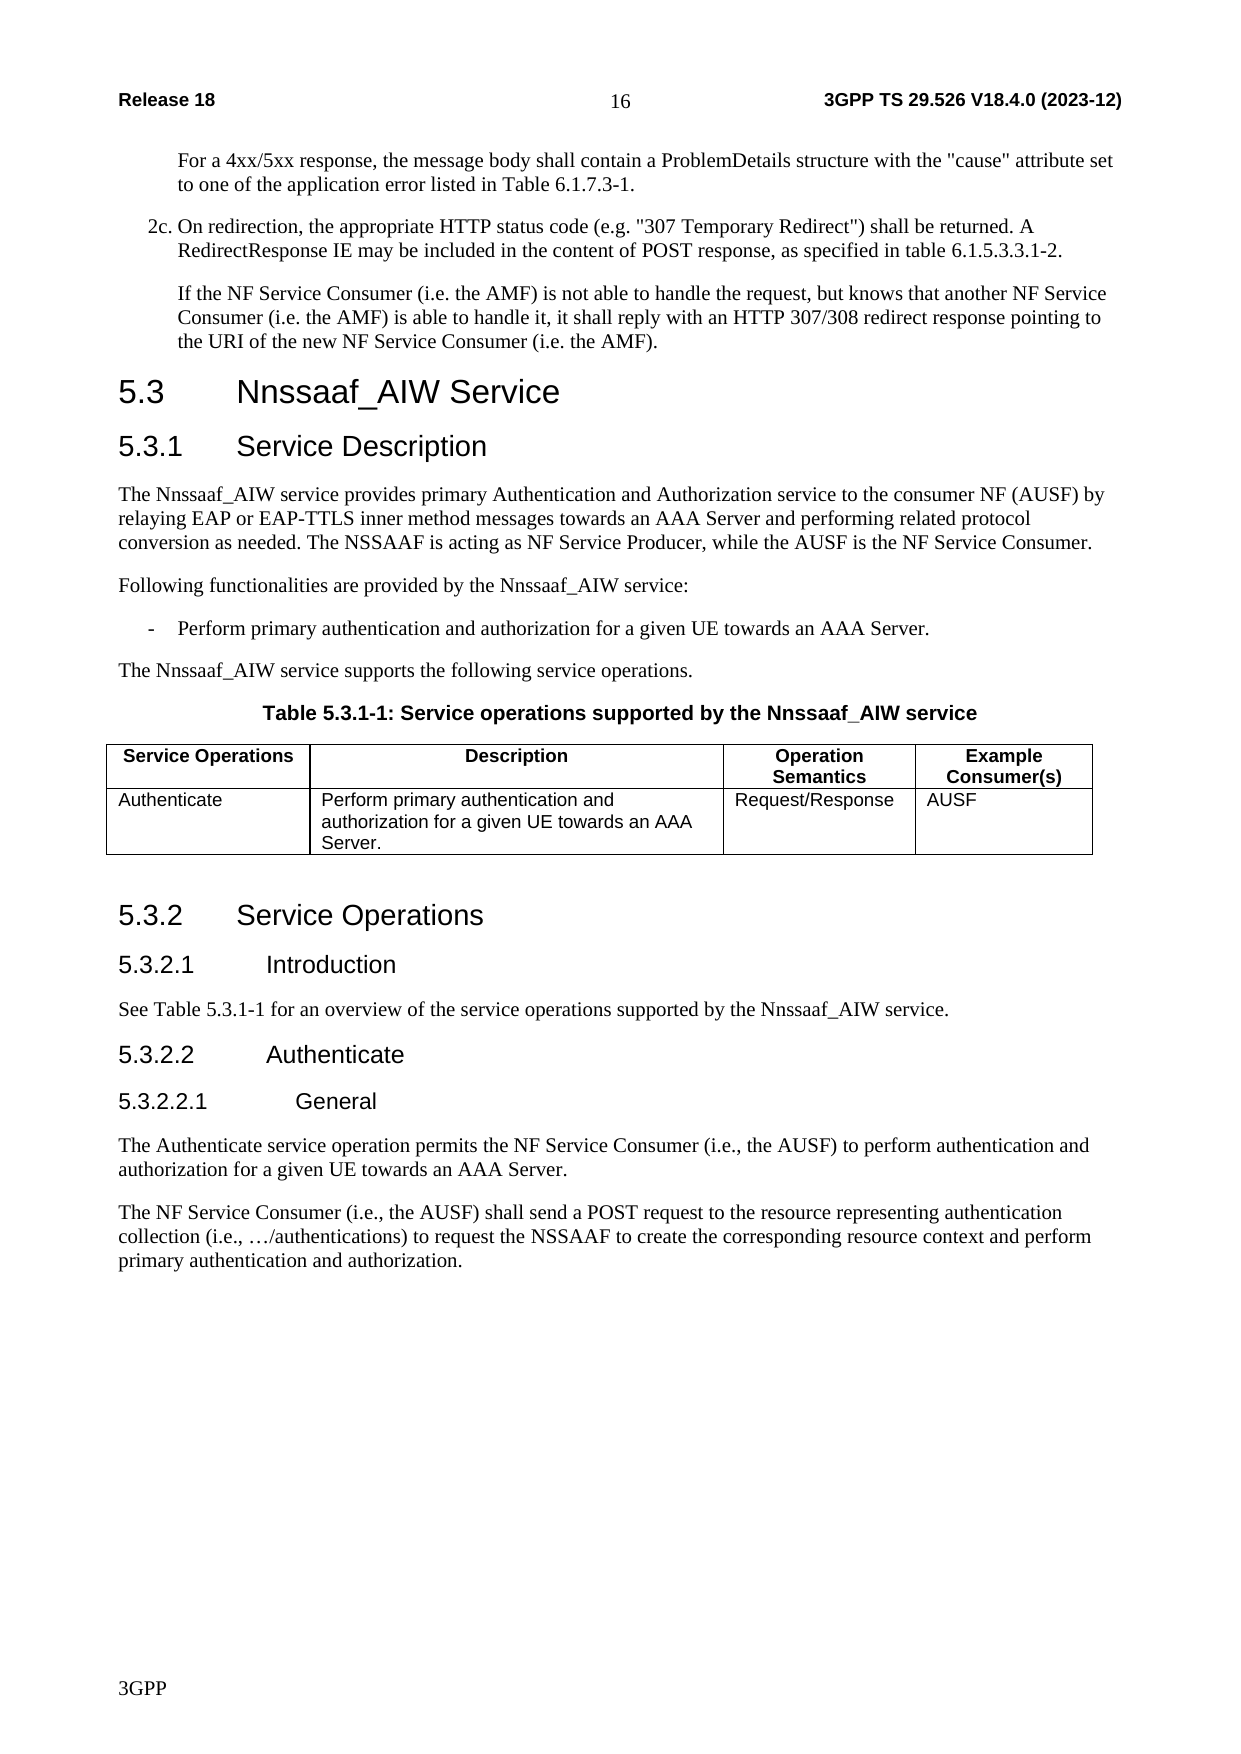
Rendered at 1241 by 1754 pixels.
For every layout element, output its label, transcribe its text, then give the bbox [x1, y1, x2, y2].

text See Table 5.3.1-1 for an overview of the service operations supported by the Nnssaaf_AIW service. [118, 997, 1122, 1021]
text The Nnssaaf_AIW service provides primary Authentication and Authorization service to the consumer NF (AUSF) by relaying EAP or EAP-TTLS inner method messages towards an AAA Server and performing related protocol conversion as needed. The NSSAAF is acting as NF Service Producer, while the AUSF is the NF Service Consumer. [118, 482, 1122, 554]
text Table 5.3.1-1: Service operations supported by the Nnssaaf_AIW service [118, 701, 1122, 725]
text The NF Service Consumer (i.e., the AUSF) shall send a POST request to the resource representing authentication collection (i.e., …/authentications) to request the NSSAAF to create the corresponding resource context and perform primary authentication and authorization. [118, 1199, 1122, 1272]
text - Perform primary authentication and authorization for a given UE towards an AAA Server. [148, 615, 1122, 639]
subtitle 5.3.2.2.1 General [118, 1088, 1122, 1114]
subtitle 5.3 Nnssaaf_AIW Service [118, 372, 1122, 411]
text The Nnssaaf_AIW service supports the following service operations. [118, 658, 1122, 682]
table_header Example Consumer(s) [916, 745, 1092, 788]
text The Authenticate service operation permits the NF Service Consumer (i.e., the AUSF) to perform authentication and authorization for a given UE towards an AAA Server. [118, 1133, 1122, 1181]
subtitle 5.3.2 Service Operations [118, 897, 1122, 931]
text Following functionalities are provided by the Nnssaaf_AIW service: [118, 573, 1122, 597]
text 2c. On redirection, the appropriate HTTP status code (e.g. "307 Temporary Redirect") shall be returned. A RedirectResponse IE may be included in the content of POST response, as specified in table 6.1.5.3.3.1-2. [148, 214, 1122, 262]
subtitle 5.3.1 Service Description [118, 429, 1122, 463]
table_header Operation Semantics [724, 745, 915, 788]
table_cell AUSF [916, 789, 1092, 854]
subtitle 5.3.2.1 Introduction [118, 950, 1122, 978]
subtitle 5.3.2.2 Authenticate [118, 1040, 1122, 1069]
table_cell Authenticate [107, 789, 309, 854]
table_header Service Operations [107, 745, 309, 788]
table_header Description [311, 745, 723, 788]
table_cell Request/Response [724, 789, 915, 854]
table_cell Perform primary authentication and authorization for a given UE towards an AAA Server. [311, 789, 723, 854]
text If the NF Service Consumer (i.e. the AMF) is not able to handle the request, but knows that another NF Service Consumer (i.e. the AMF) is able to handle it, it shall reply with an HTTP 307/308 redirect response pointing to the URI of the new NF Service Consumer (i.e. the AMF). [177, 281, 1122, 353]
text For a 4xx/5xx response, the message body shall contain a ProblemDetails structure with the "cause" attribute set to one of the application error listed in Table 6.1.7.3-1. [177, 147, 1122, 196]
